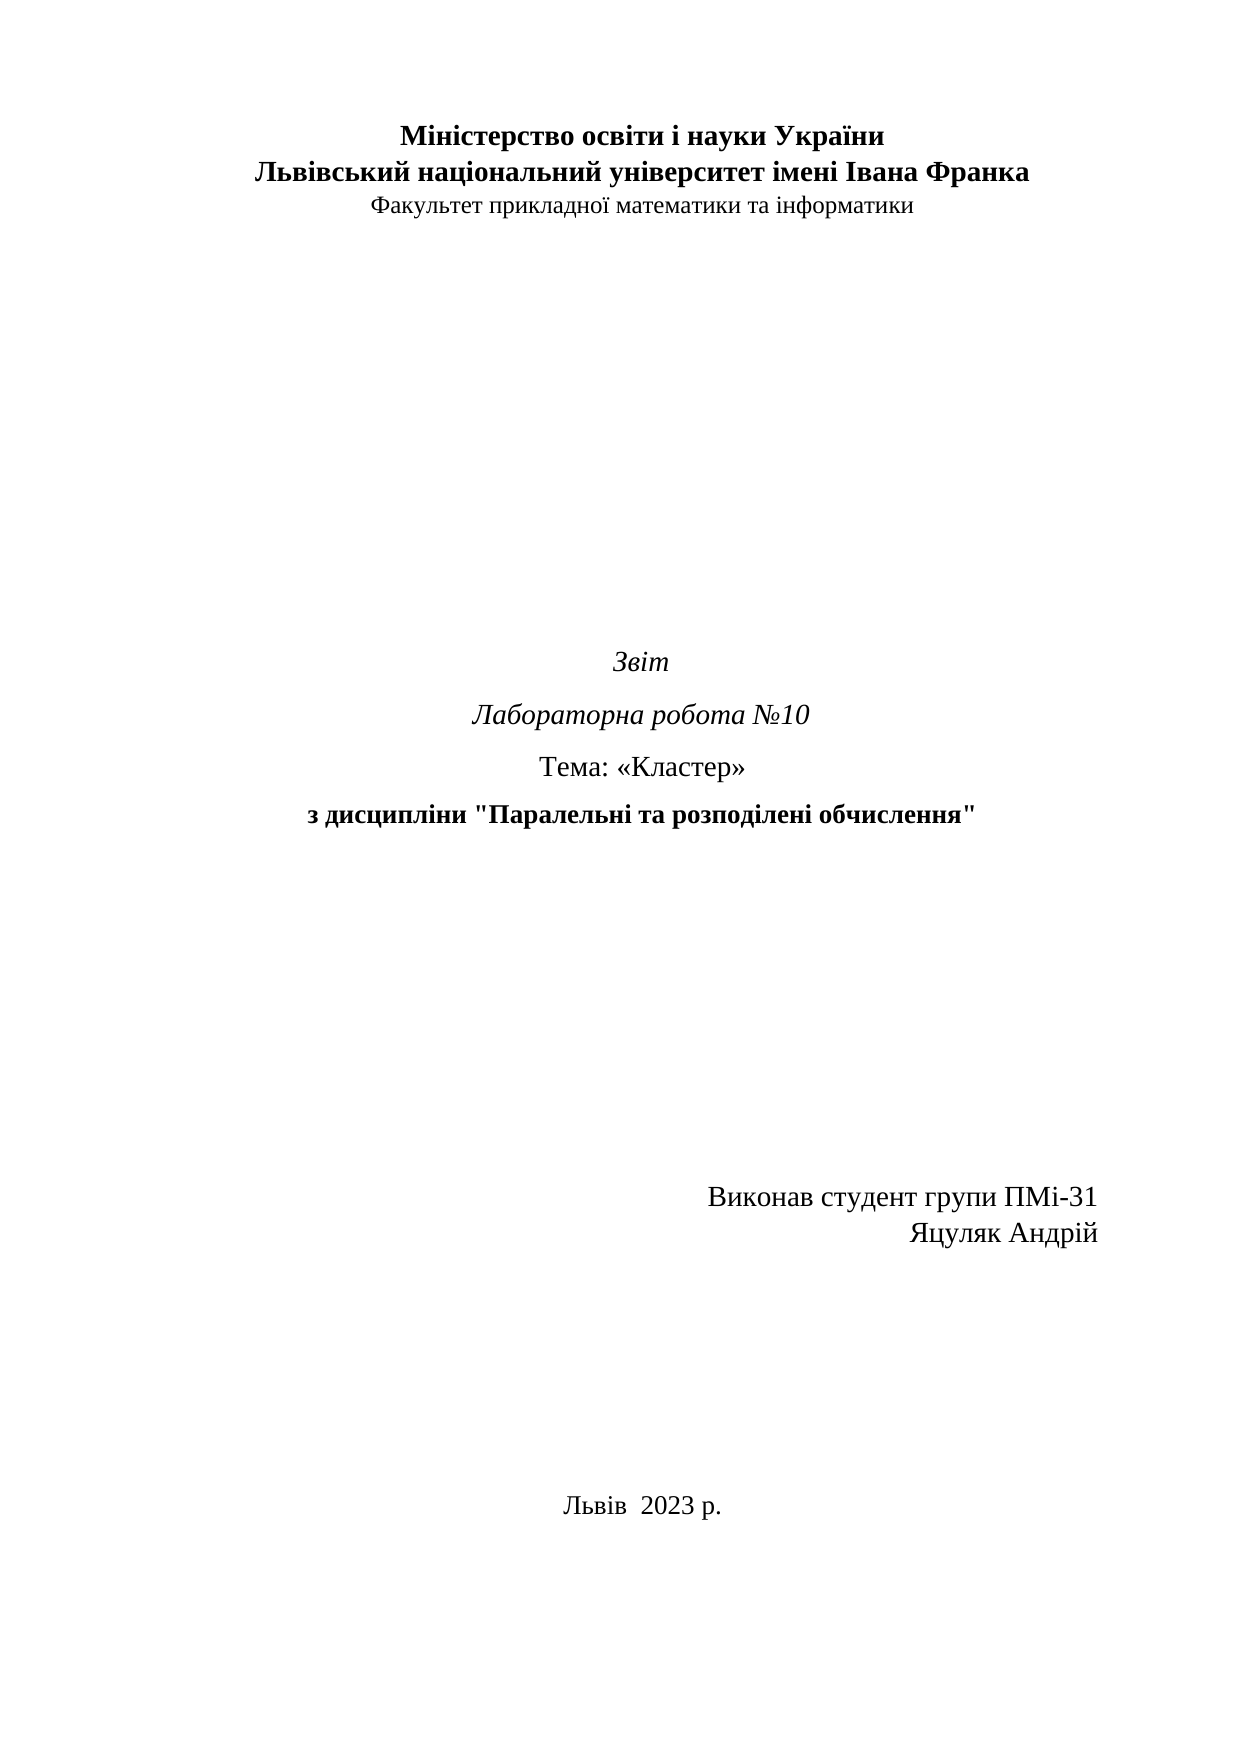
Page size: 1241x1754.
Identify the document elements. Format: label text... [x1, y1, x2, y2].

text Львівський національний університет імені Івана Франка [133, 154, 1152, 188]
text Міністерство освіти і науки України [133, 118, 1152, 152]
text Тема: «Кластер» з дисципліни "Паралельні та розподілені обчислення" [133, 749, 1152, 830]
text Факультет прикладної математики та інформатики [133, 190, 1152, 219]
text Звіт [133, 644, 1152, 677]
text Львів 2023 р. [133, 1489, 1152, 1521]
text Виконав студент групи ПМі-31 Яцуляк Андрій [177, 1179, 1098, 1248]
text Лабораторна робота №10 [133, 697, 1152, 730]
